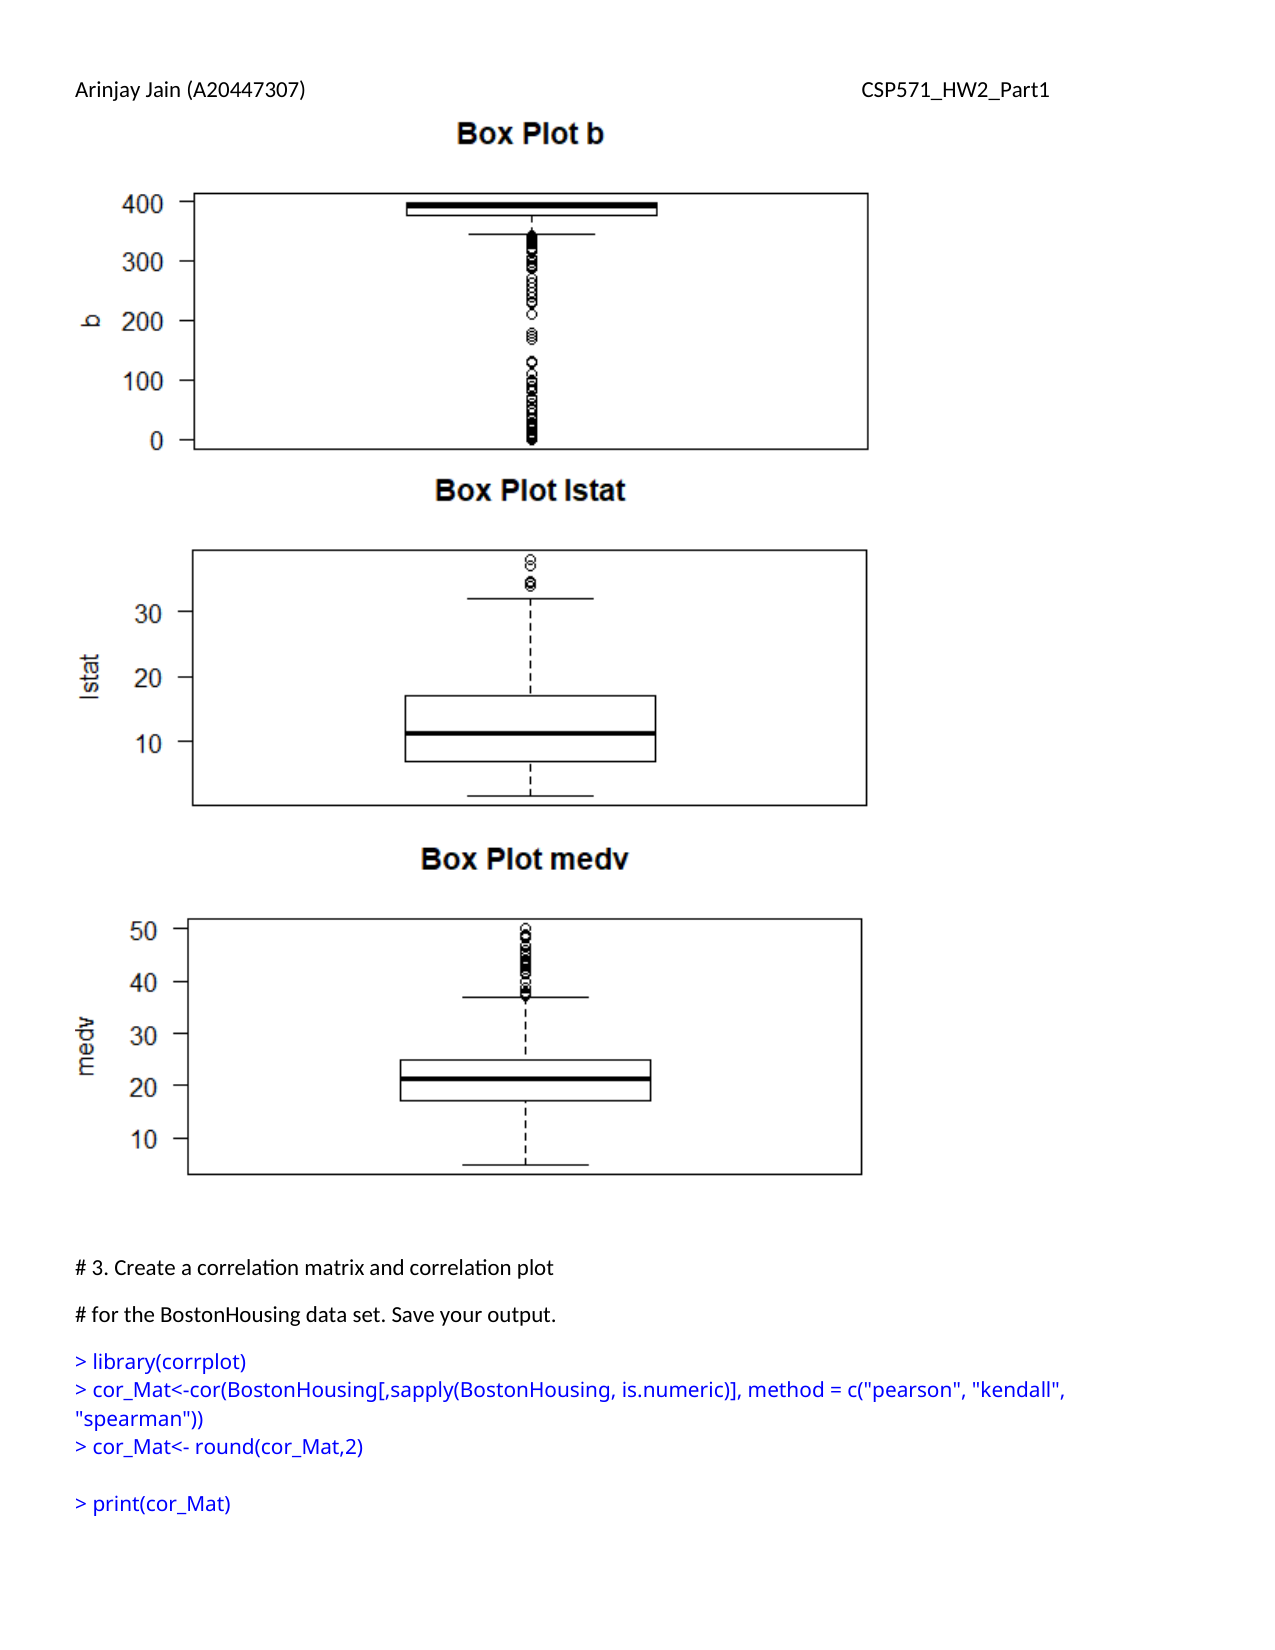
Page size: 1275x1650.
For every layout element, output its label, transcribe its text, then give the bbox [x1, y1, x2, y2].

text > cor_Mat<- round(cor_Mat,2) [75, 1432, 1200, 1461]
text > print(cor_Mat) [75, 1489, 1200, 1518]
picture [75, 473, 877, 819]
picture [75, 103, 883, 455]
picture [75, 837, 872, 1188]
text > library(corrplot) [75, 1347, 1200, 1376]
text # for the BostonHousing data set. Save your output. [75, 1300, 1200, 1328]
text > cor_Mat<-cor(BostonHousing[,sapply(BostonHousing, is.numeric)], method = c("pearson", "kendall", "spearman")) [75, 1376, 1200, 1432]
text # 3. Create a correlation matrix and correlation plot [75, 1253, 1200, 1281]
